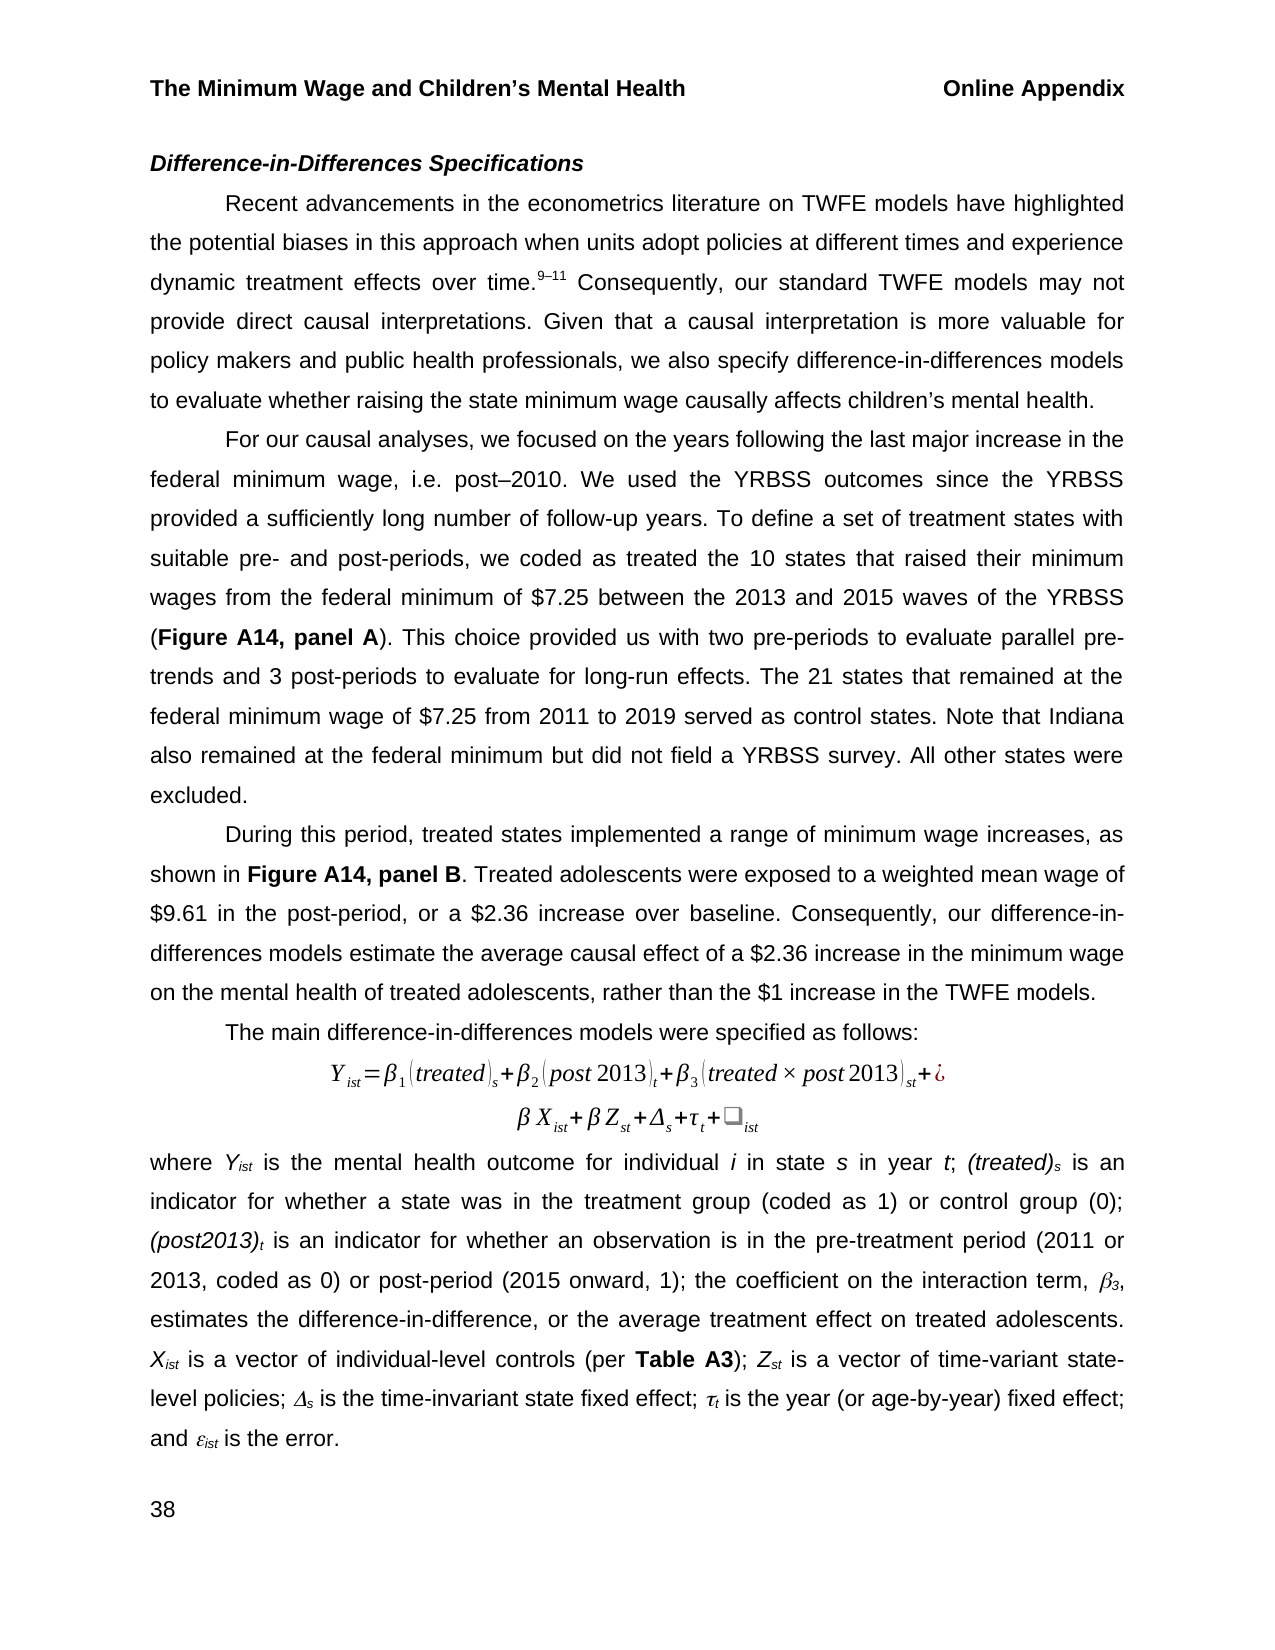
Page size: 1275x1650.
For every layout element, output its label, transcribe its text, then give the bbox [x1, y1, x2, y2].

text For our causal analyses, we focused on the years following the last major increase in the federal minimum wage, i.e. post–2010. We used the YRBSS outcomes since the YRBSS provided a sufficiently long number of follow-up years. To define a set of treatment states with suitable pre- and post-periods, we coded as treated the 10 states that raised their minimum wages from the federal minimum of $7.25 between the 2013 and 2015 waves of the YRBSS (Figure A14, panel A). This choice provided us with two pre-periods to evaluate parallel pre-trends and 3 post-periods to evaluate for long-run effects. The 21 states that remained at the federal minimum wage of $7.25 from 2011 to 2019 served as control states. Note that Indiana also remained at the federal minimum but did not field a YRBSS survey. All other states were excluded. [150, 426, 1125, 808]
subtitle Difference-in-Differences Specifications [150, 150, 1125, 176]
text During this period, treated states implemented a range of minimum wage increases, as shown in Figure A14, panel B. Treated adolescents were exposed to a weighted mean wage of $9.61 in the post-period, or a $2.36 increase over baseline. Consequently, our difference-in-differences models estimate the average causal effect of a $2.36 increase in the minimum wage on the mental health of treated adolescents, rather than the $1 increase in the TWFE models. [150, 821, 1125, 1005]
text where Yist is the mental health outcome for individual i in state s in year t; (treated)s is an indicator for whether a state was in the treatment group (coded as 1) or control group (0); (post2013)t is an indicator for whether an observation is in the pre-treatment period (2011 or 2013, coded as 0) or post-period (2015 onward, 1); the coefficient on the interaction term, 3, estimates the difference-in-difference, or the average treatment effect on treated adolescents. Xist is a vector of individual-level controls (per Table A3); Zst is a vector of time-variant state-level policies; s is the time-invariant state fixed effect; t is the year (or age-by-year) fixed effect; and ist is the error. [150, 1148, 1125, 1451]
text The main difference-in-differences models were specified as follows: [150, 1018, 1125, 1045]
text Recent advancements in the econometrics literature on TWFE models have highlighted the potential biases in this approach when units adopt policies at different times and experience dynamic treatment effects over time.9–11 Consequently, our standard TWFE models may not provide direct causal interpretations. Given that a causal interpretation is more valuable for policy makers and public health professionals, we also specify difference-in-differences models to evaluate whether raising the state minimum wage causally affects children’s mental health. [150, 189, 1125, 413]
